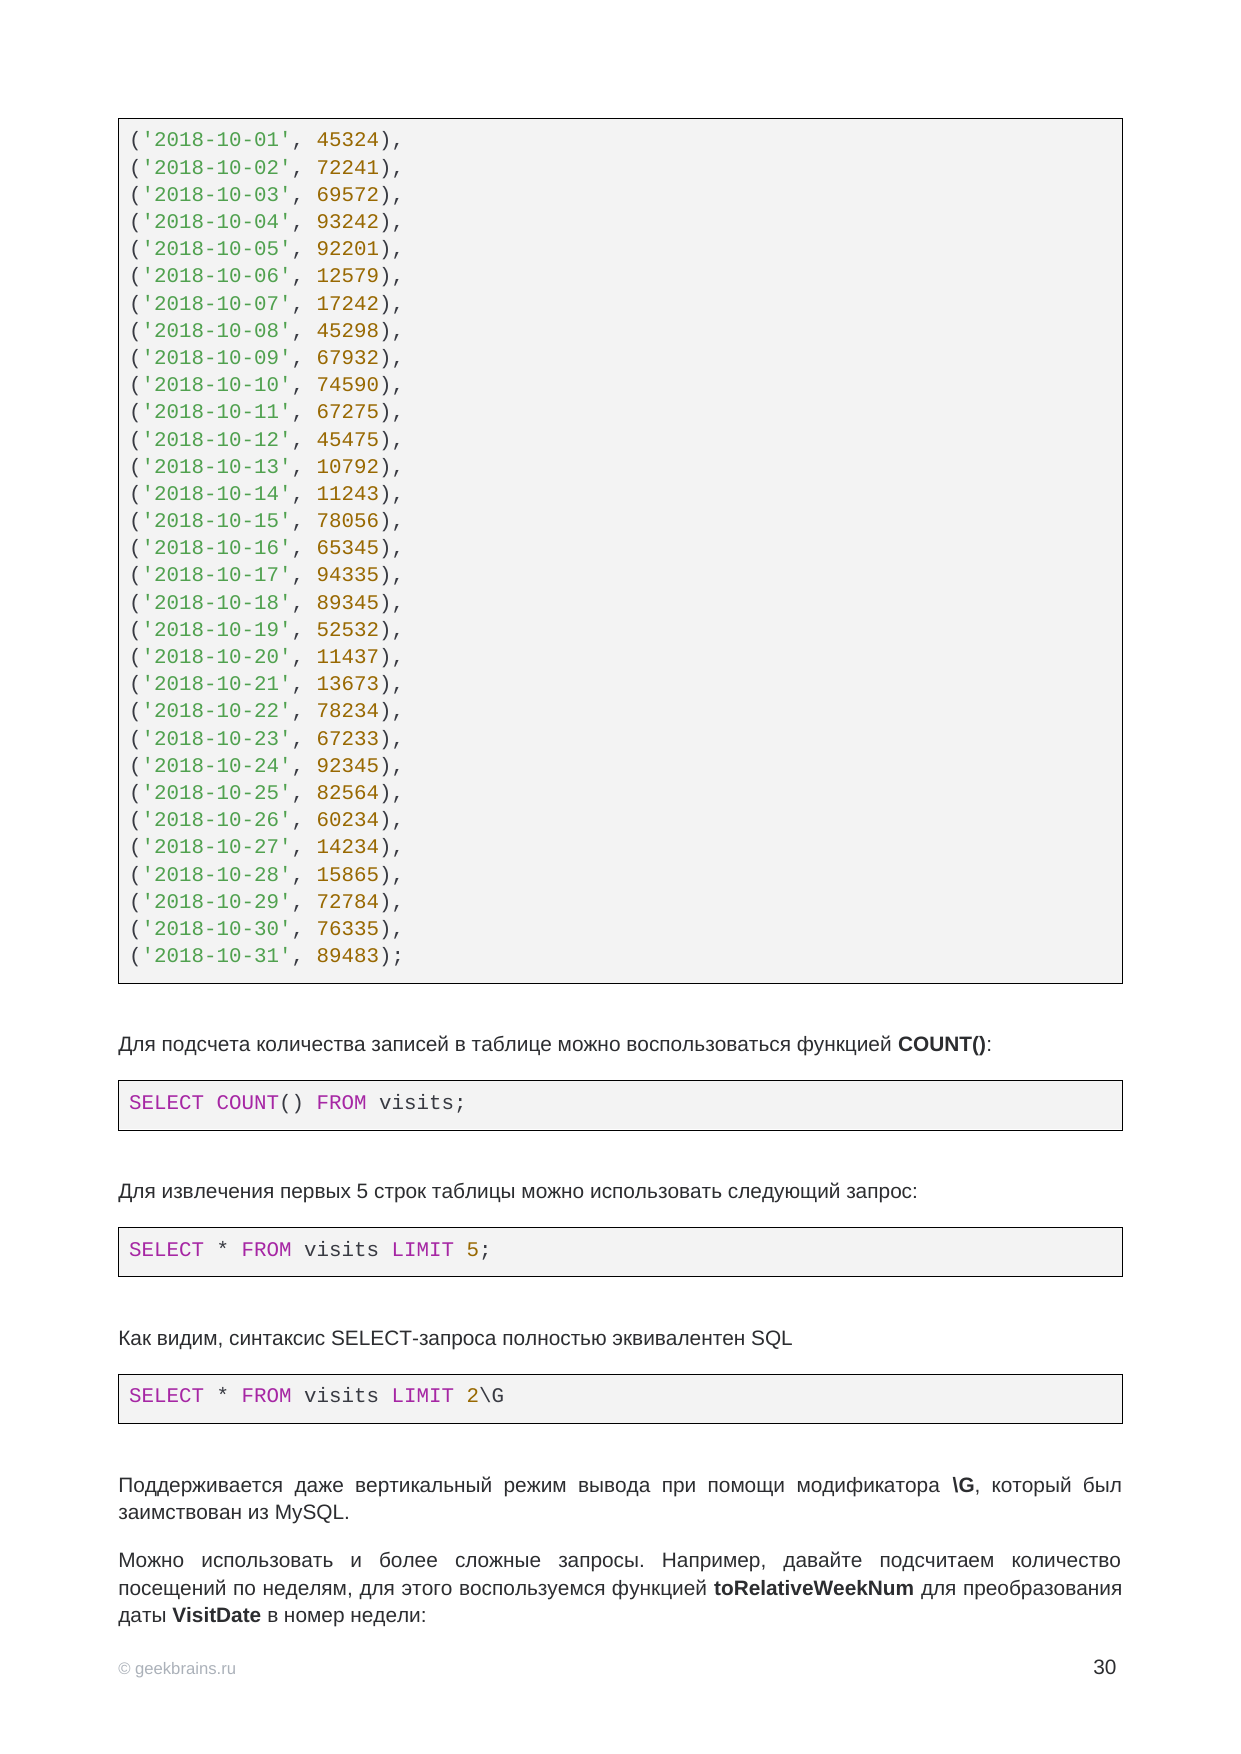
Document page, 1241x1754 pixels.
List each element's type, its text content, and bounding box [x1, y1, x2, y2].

text Можно использовать и более сложные запросы. Например, давайте подсчитаем количество посещений по неделям, для этого воспользуемся функцией toRelativeWeekNum для преобразования даты VisitDate в номер недели: [118, 1548, 1122, 1627]
table_header SELECT * FROM visits LIMIT 2\G [119, 1375, 1122, 1423]
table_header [119, 119, 1122, 983]
text Для подсчета количества записей в таблице можно воспользоваться функцией COUNT(): [118, 1004, 1122, 1056]
text Для извлечения первых 5 строк таблицы можно использовать следующий запрос: [118, 1151, 1122, 1203]
table_header SELECT * FROM visits LIMIT 5; [119, 1228, 1122, 1276]
text Поддерживается даже вертикальный режим вывода при помощи модификатора \G, который был заимствован из MySQL. [118, 1445, 1122, 1524]
table_header SELECT COUNT() FROM visits; [119, 1081, 1122, 1129]
text Как видим, синтаксис SELECT-запроса полностью эквивалентен SQL [118, 1298, 1122, 1349]
